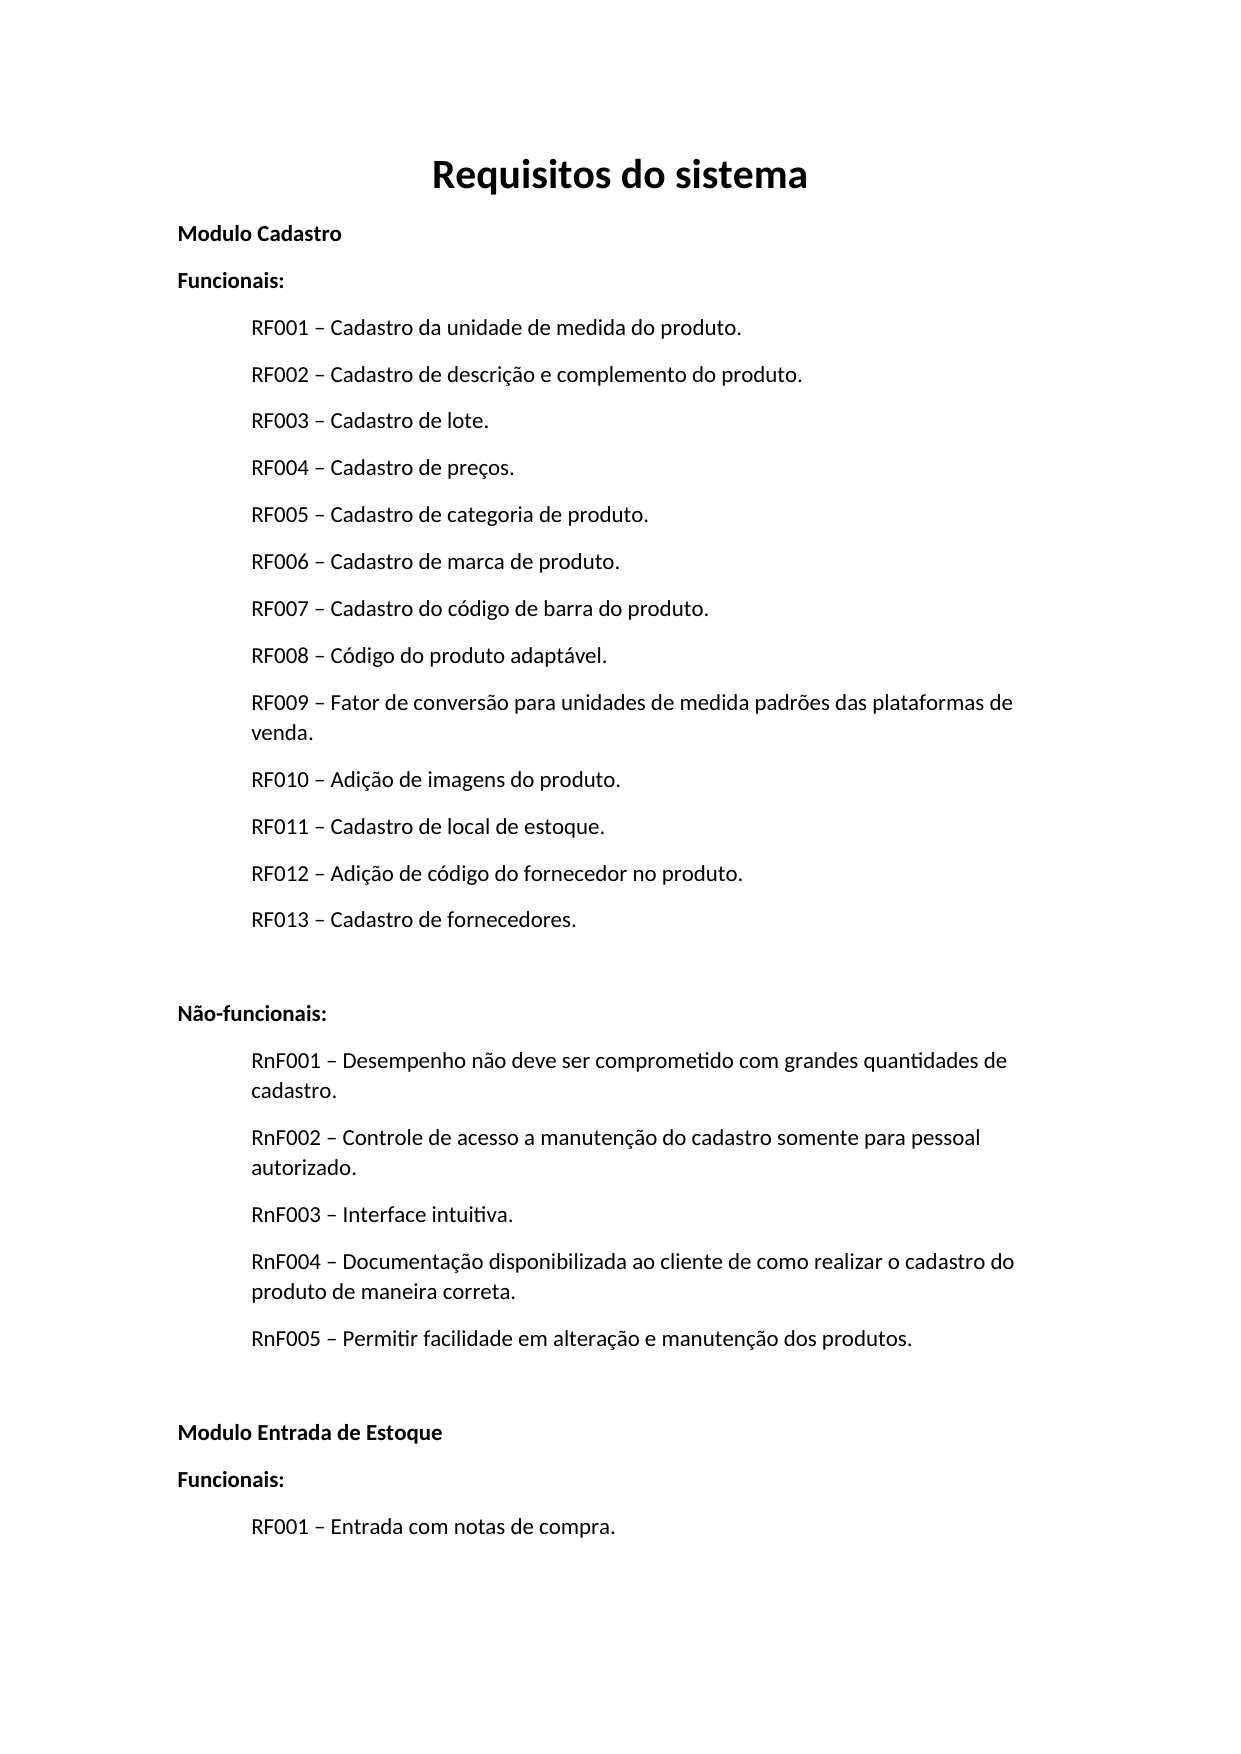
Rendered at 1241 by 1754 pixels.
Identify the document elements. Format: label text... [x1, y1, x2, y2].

text RF012 – Adição de código do fornecedor no produto. [251, 859, 1063, 887]
text Funcionais: [177, 266, 1063, 294]
text RnF003 – Interface intuitiva. [251, 1200, 1063, 1228]
text RF013 – Cadastro de fornecedores. [251, 906, 1063, 934]
text RnF002 – Controle de acesso a manutenção do cadastro somente para pessoal autorizado. [251, 1123, 1063, 1182]
text Funcionais: [177, 1465, 1063, 1493]
text RnF004 – Documentação disponibilizada ao cliente de como realizar o cadastro do produto de maneira correta. [251, 1247, 1063, 1306]
text RF007 – Cadastro do código de barra do produto. [251, 594, 1063, 622]
text RnF005 – Permitir facilidade em alteração e manutenção dos produtos. [251, 1324, 1063, 1352]
text RF009 – Fator de conversão para unidades de medida padrões das plataformas de venda. [251, 688, 1063, 746]
text RF004 – Cadastro de preços. [251, 453, 1063, 482]
text RF001 – Entrada com notas de compra. [251, 1512, 1063, 1540]
text Modulo Cadastro [177, 219, 1063, 247]
text RF011 – Cadastro de local de estoque. [251, 812, 1063, 840]
text RF005 – Cadastro de categoria de produto. [251, 500, 1063, 528]
text RF003 – Cadastro de lote. [251, 407, 1063, 435]
text RF008 – Código do produto adaptável. [251, 641, 1063, 669]
text RF001 – Cadastro da unidade de medida do produto. [251, 313, 1063, 341]
text RnF001 – Desempenho não deve ser comprometido com grandes quantidades de cadastro. [251, 1046, 1063, 1104]
text RF006 – Cadastro de marca de produto. [251, 547, 1063, 575]
text Requisitos do sistema [177, 148, 1063, 198]
text Não-funcionais: [177, 999, 1063, 1027]
text RF010 – Adição de imagens do produto. [251, 765, 1063, 793]
text Modulo Entrada de Estoque [177, 1418, 1063, 1446]
text RF002 – Cadastro de descrição e complemento do produto. [251, 360, 1063, 388]
